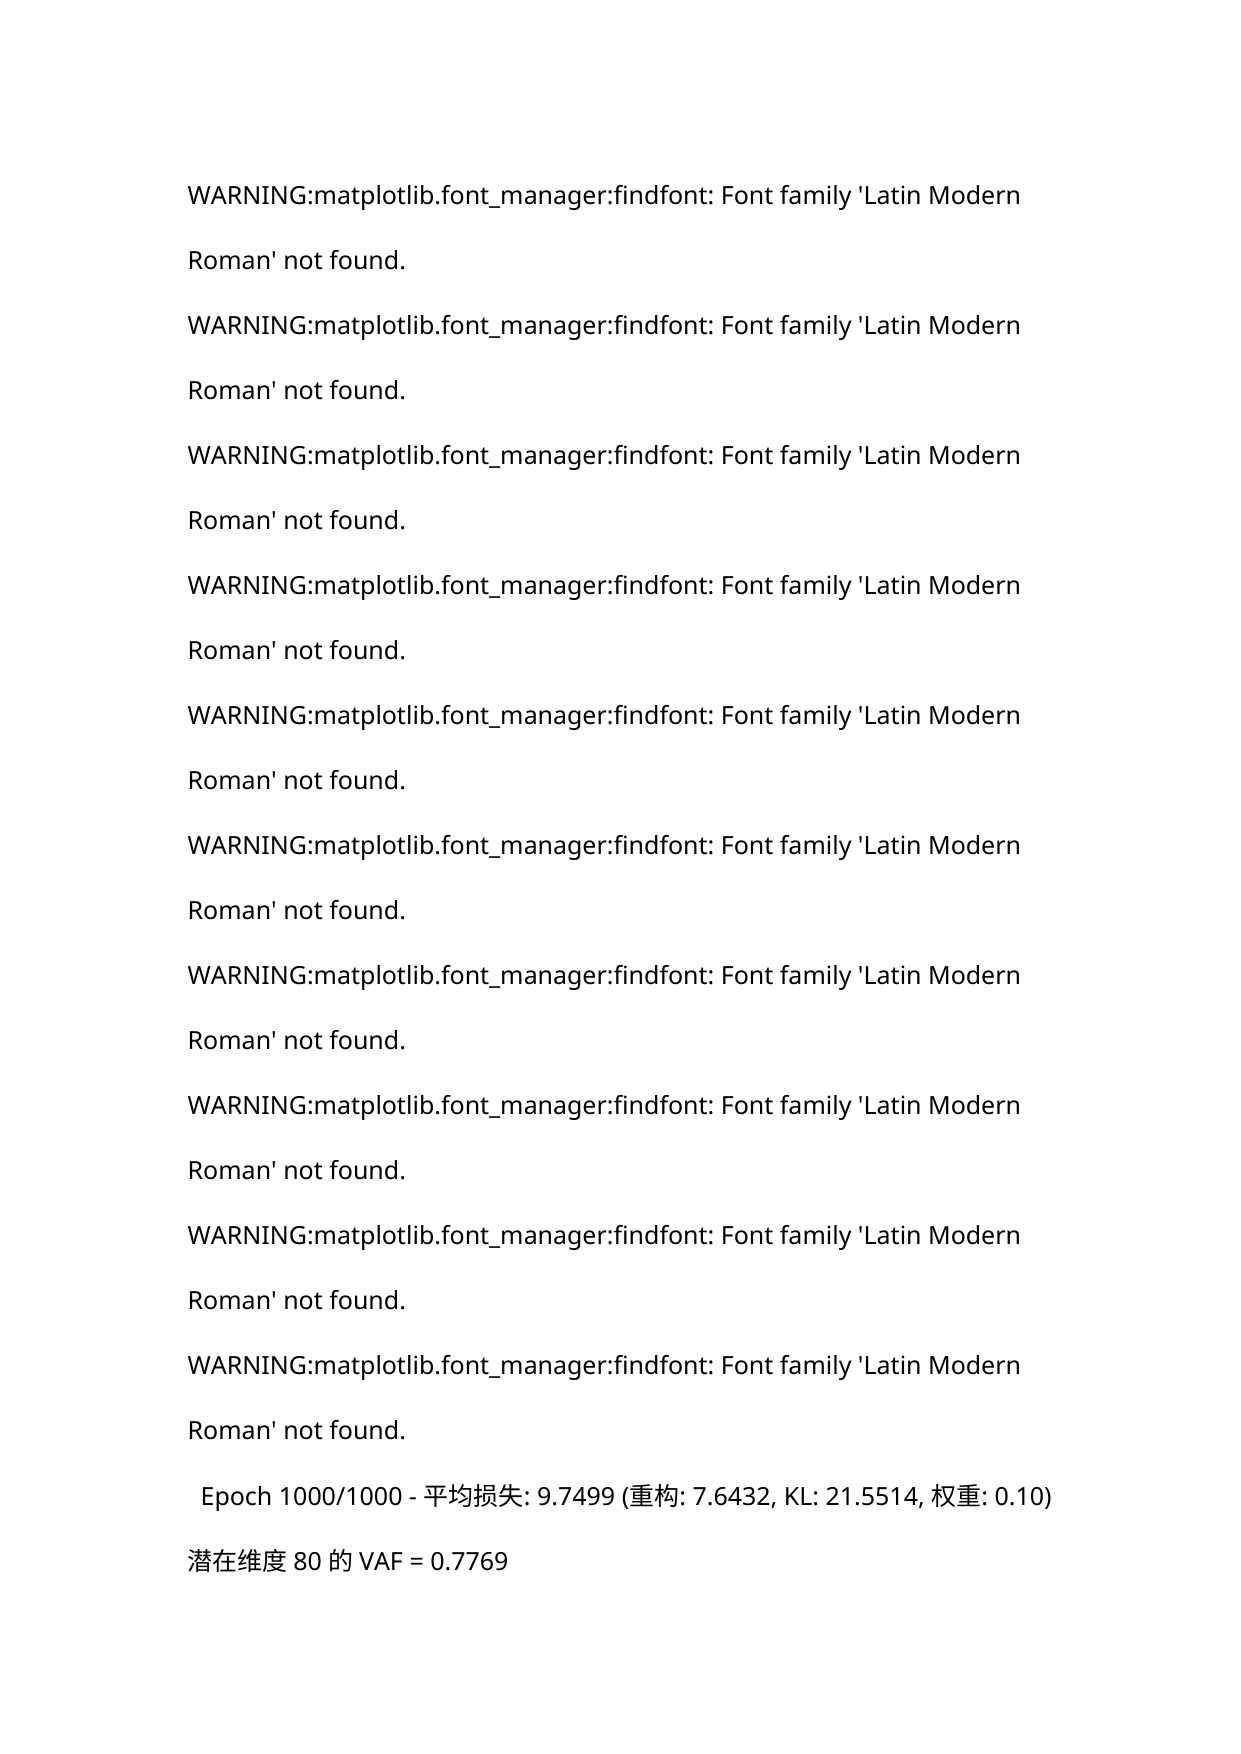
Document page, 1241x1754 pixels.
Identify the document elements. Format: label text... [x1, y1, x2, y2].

text WARNING:matplotlib.font_manager:findfont: Font family 'Latin Modern Roman' not found. [187, 422, 1053, 552]
text WARNING:matplotlib.font_manager:findfont: Font family 'Latin Modern Roman' not found. [187, 1202, 1053, 1332]
text WARNING:matplotlib.font_manager:findfont: Font family 'Latin Modern Roman' not found. [187, 1072, 1053, 1202]
text WARNING:matplotlib.font_manager:findfont: Font family 'Latin Modern Roman' not found. [187, 812, 1053, 942]
text WARNING:matplotlib.font_manager:findfont: Font family 'Latin Modern Roman' not found. [187, 942, 1053, 1072]
text WARNING:matplotlib.font_manager:findfont: Font family 'Latin Modern Roman' not found. [187, 682, 1053, 812]
text 潜在维度 80 的 VAF = 0.7769 [187, 1527, 1053, 1592]
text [187, 162, 1053, 292]
text WARNING:matplotlib.font_manager:findfont: Font family 'Latin Modern Roman' not found. [187, 552, 1053, 682]
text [187, 1332, 1053, 1462]
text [187, 292, 1053, 422]
text Epoch 1000/1000 - 平均损失: 9.7499 (重构: 7.6432, KL: 21.5514, 权重: 0.10) [187, 1462, 1053, 1527]
